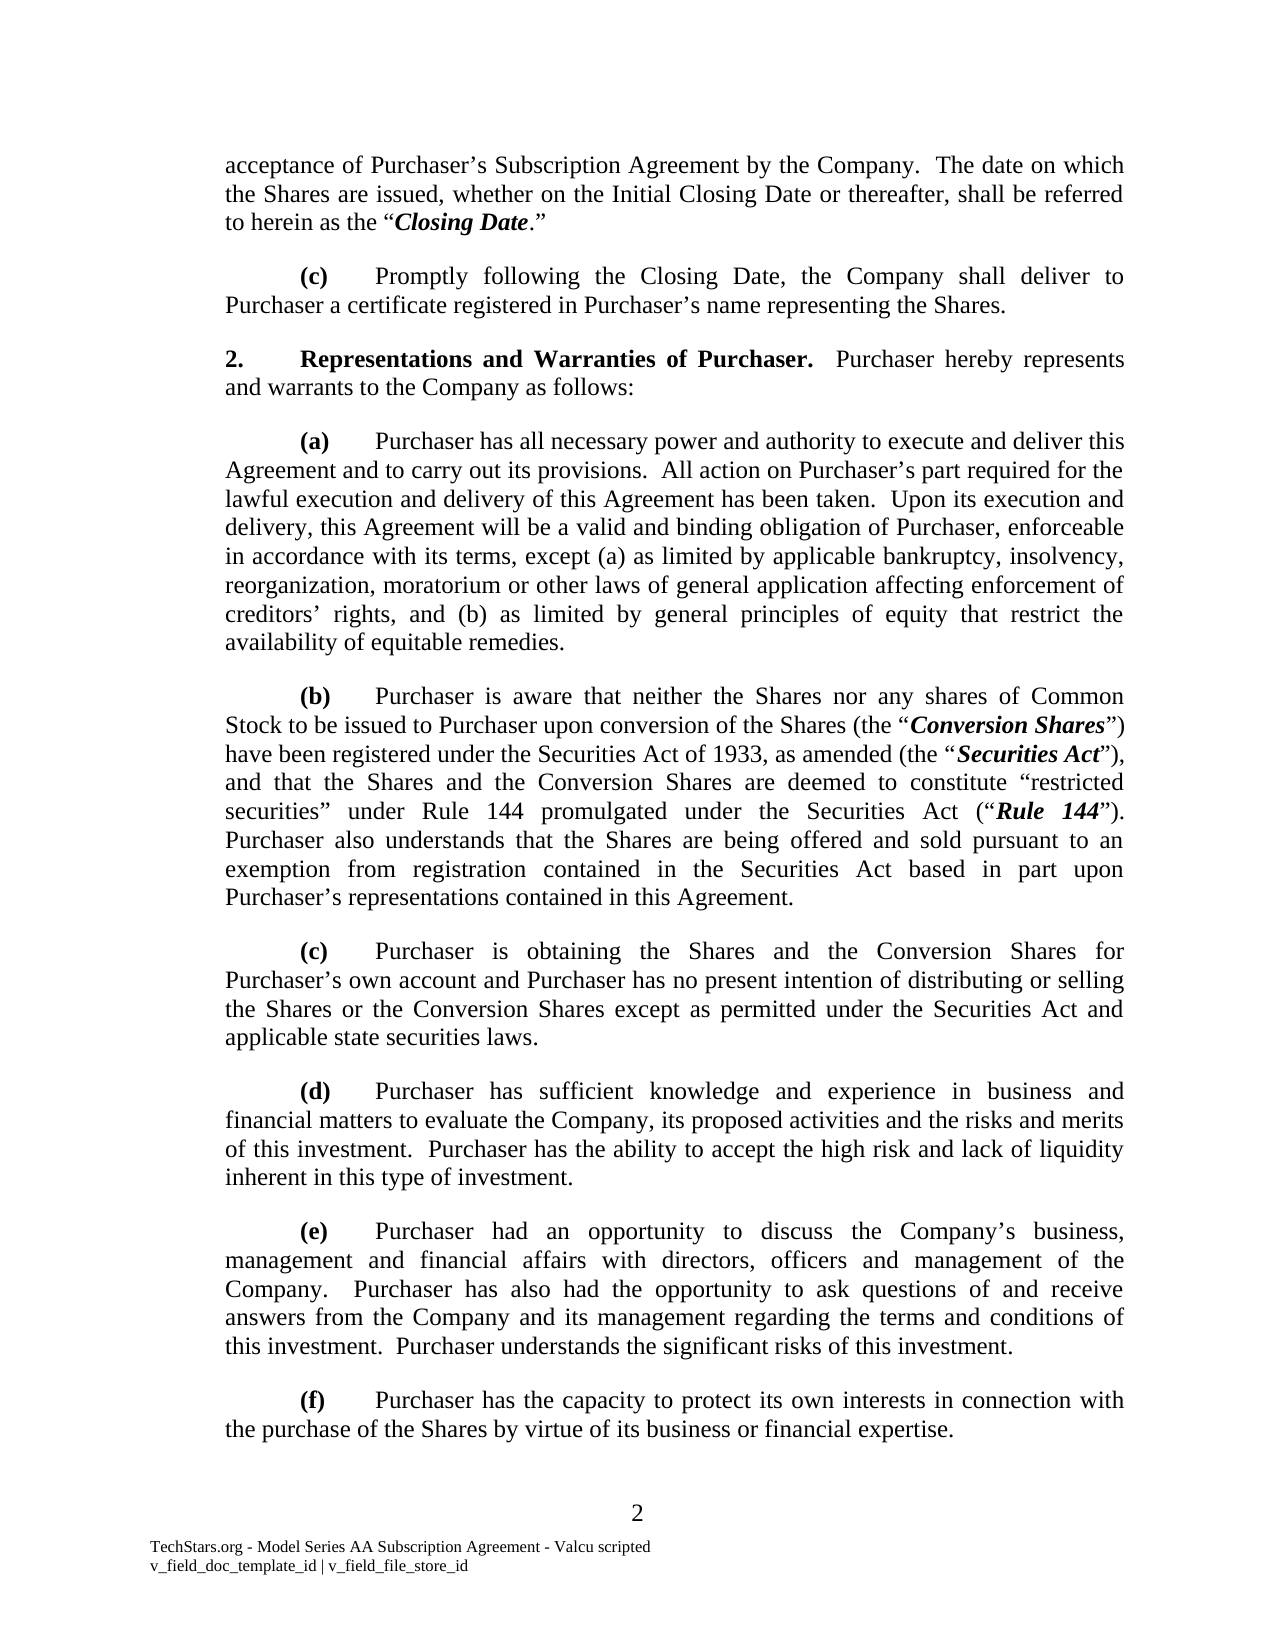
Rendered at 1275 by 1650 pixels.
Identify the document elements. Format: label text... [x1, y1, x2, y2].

list Representations and Warranties of Purchaser. Purchaser hereby represents and warrants to the Company as follows: [225, 344, 1125, 401]
list Purchaser had an opportunity to discuss the Company’s business, management and financial affairs with directors, officers and management of the Company. Purchaser has also had the opportunity to ask questions of and receive answers from the Company and its management regarding the terms and conditions of this investment. Purchaser understands the significant risks of this investment. [225, 1216, 1125, 1360]
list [225, 150, 1125, 236]
list Purchaser has sufficient knowledge and experience in business and financial matters to evaluate the Company, its proposed activities and the risks and merits of this investment. Purchaser has the ability to accept the high risk and lack of liquidity inherent in this type of investment. [225, 1076, 1125, 1191]
list Purchaser is obtaining the Shares and the Conversion Shares for Purchaser’s own account and Purchaser has no present intention of distributing or selling the Shares or the Conversion Shares except as permitted under the Securities Act and applicable state securities laws. [225, 936, 1125, 1051]
list Promptly following the Closing Date, the Company shall deliver to Purchaser a certificate registered in Purchaser’s name representing the Shares. [225, 261, 1125, 319]
list Purchaser has the capacity to protect its own interests in connection with the purchase of the Shares by virtue of its business or financial expertise. [225, 1385, 1125, 1442]
list Purchaser is aware that neither the Shares nor any shares of Common Stock to be issued to Purchaser upon conversion of the Shares (the “Conversion Shares”) have been registered under the Securities Act of 1933, as amended (the “Securities Act”), and that the Shares and the Conversion Shares are deemed to constitute “restricted securities” under Rule 144 promulgated under the Securities Act (“Rule 144”). Purchaser also understands that the Shares are being offered and sold pursuant to an exemption from registration contained in the Securities Act based in part upon Purchaser’s representations contained in this Agreement. [225, 681, 1125, 911]
list Purchaser has all necessary power and authority to execute and deliver this Agreement and to carry out its provisions. All action on Purchaser’s part required for the lawful execution and delivery of this Agreement has been taken. Upon its execution and delivery, this Agreement will be a valid and binding obligation of Purchaser, enforceable in accordance with its terms, except (a) as limited by applicable bankruptcy, insolvency, reorganization, moratorium or other laws of general application affecting enforcement of creditors’ rights, and (b) as limited by general principles of equity that restrict the availability of equitable remedies. [225, 426, 1125, 656]
